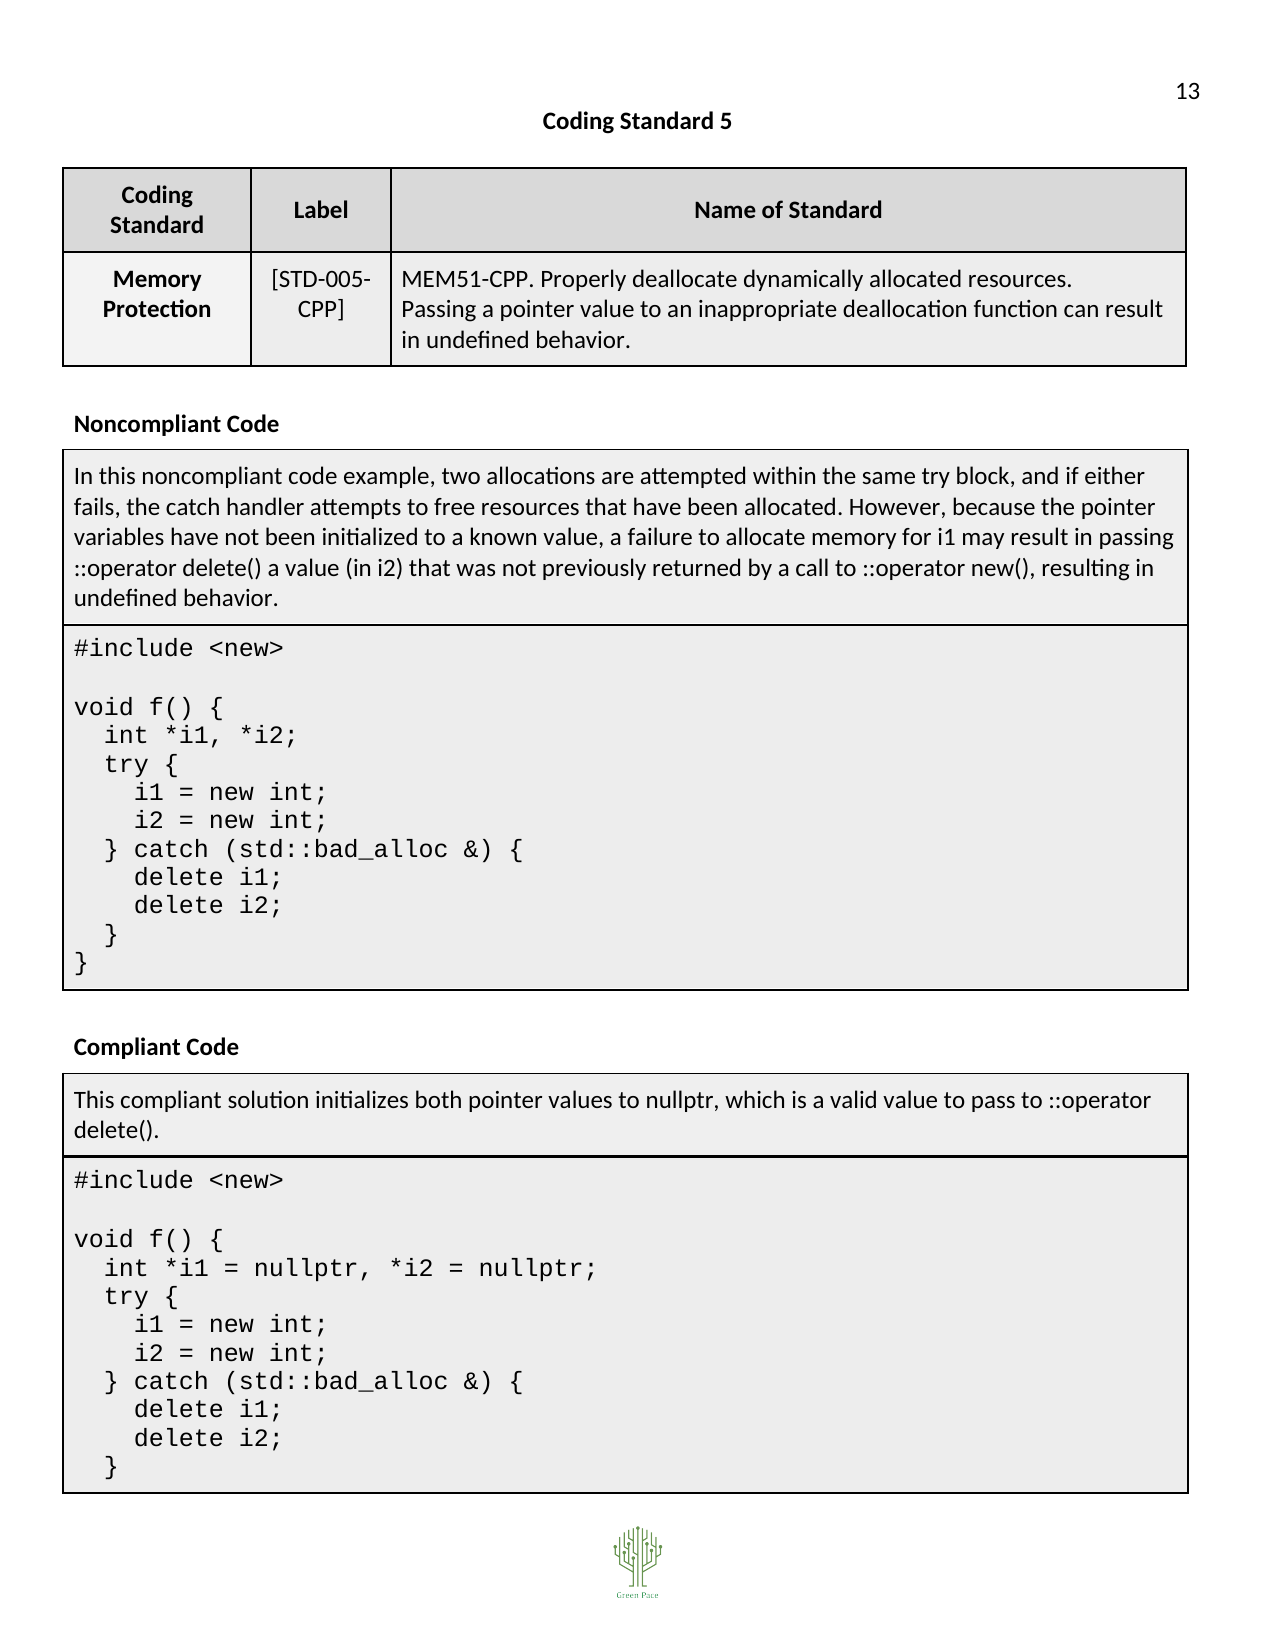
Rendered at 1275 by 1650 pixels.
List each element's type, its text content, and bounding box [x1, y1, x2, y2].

table_cell This compliant solution initializes both pointer values to nullptr, which is a valid value to pass to ::operator delete(). [64, 1074, 1187, 1155]
picture [605, 1521, 670, 1606]
table_cell Memory Protection [64, 253, 250, 365]
table_cell MEM51-CPP. Properly deallocate dynamically allocated resources. Passing a pointer value to an inappropriate deallocation function can result in undefined behavior. [392, 253, 1185, 365]
table_cell [STD-005-CPP] [252, 253, 390, 365]
table_cell #include <new> void f() { int *i1, *i2; try { i1 = new int; i2 = new int; } catch (std::bad_alloc &) { delete i1; delete i2; } } [64, 626, 1187, 988]
table_header Label [252, 169, 390, 251]
table_cell In this noncompliant code example, two allocations are attempted within the same try block, and if either fails, the catch handler attempts to free resources that have been allocated. However, because the pointer variables have not been initialized to a known value, a failure to allocate memory for i1 may result in passing ::operator delete() a value (in i2) that was not previously returned by a call to ::operator new(), resulting in undefined behavior. [64, 450, 1187, 623]
subtitle Coding Standard 5 [75, 106, 1200, 136]
table_header Noncompliant Code [63, 398, 1188, 449]
table_header Coding Standard [64, 169, 250, 251]
table_header Compliant Code [63, 1021, 1188, 1072]
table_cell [64, 1158, 1187, 1492]
table_header Name of Standard [392, 169, 1185, 251]
